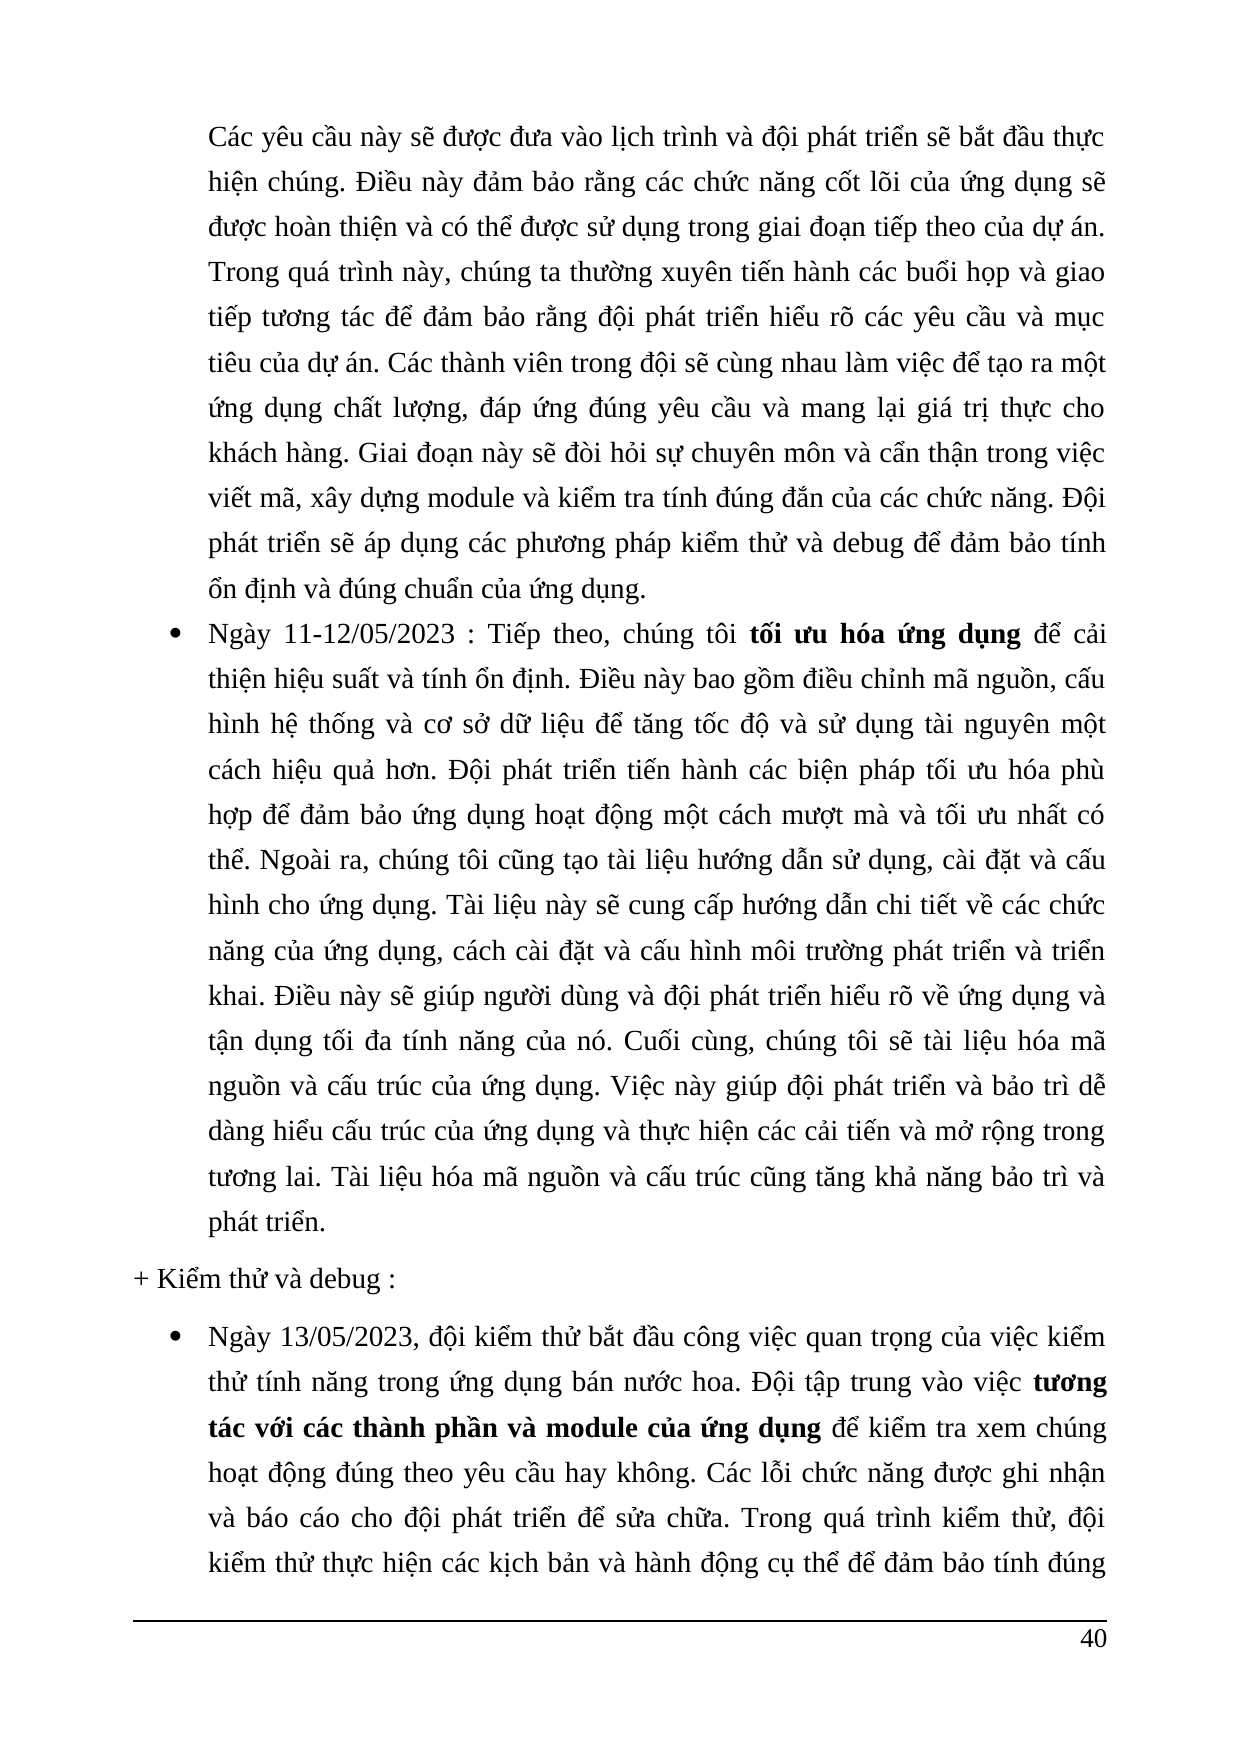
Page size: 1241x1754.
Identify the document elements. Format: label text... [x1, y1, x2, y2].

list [170, 1319, 1107, 1579]
list Ngày 11-12/05/2023 : Tiếp theo, chúng tôi tối ưu hóa ứng dụng để cải thiện hiệu suất và tính ổn định. Điều này bao gồm điều chỉnh mã nguồn, cấu hình hệ thống và cơ sở dữ liệu để tăng tốc độ và sử dụng tài nguyên một cách hiệu quả hơn. Đội phát triển tiến hành các biện pháp tối ưu hóa phù hợp để đảm bảo ứng dụng hoạt động một cách mượt mà và tối ưu nhất có thể. Ngoài ra, chúng tôi cũng tạo tài liệu hướng dẫn sử dụng, cài đặt và cấu hình cho ứng dụng. Tài liệu này sẽ cung cấp hướng dẫn chi tiết về các chức năng của ứng dụng, cách cài đặt và cấu hình môi trường phát triển và triển khai. Điều này sẽ giúp người dùng và đội phát triển hiểu rõ về ứng dụng và tận dụng tối đa tính năng của nó. Cuối cùng, chúng tôi sẽ tài liệu hóa mã nguồn và cấu trúc của ứng dụng. Việc này giúp đội phát triển và bảo trì dễ dàng hiểu cấu trúc của ứng dụng và thực hiện các cải tiến và mở rộng trong tương lai. Tài liệu hóa mã nguồn và cấu trúc cũng tăng khả năng bảo trì và phát triển. [170, 616, 1107, 1237]
text + Kiểm thử và debug : [133, 1262, 1107, 1295]
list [170, 119, 1107, 604]
